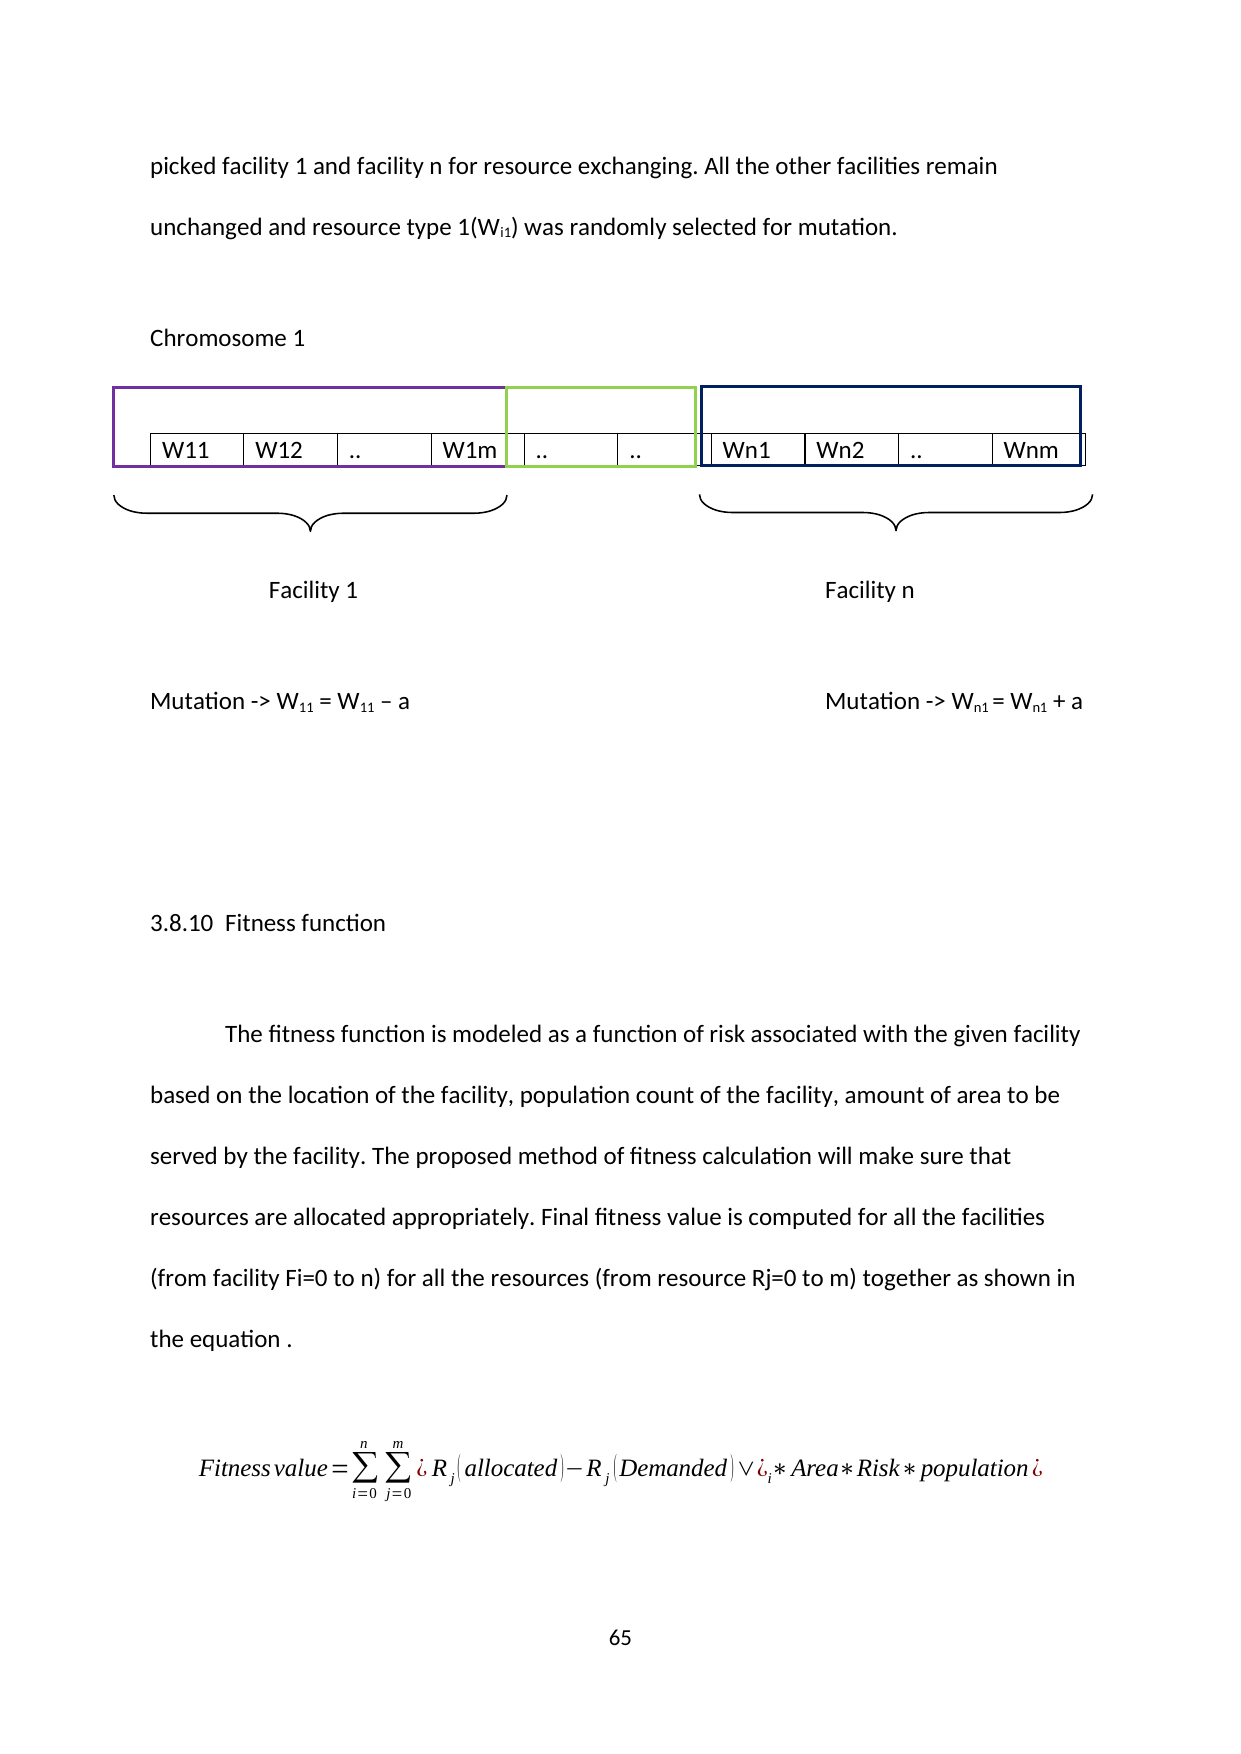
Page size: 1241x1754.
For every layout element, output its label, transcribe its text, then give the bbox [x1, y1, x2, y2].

table_header .. [525, 434, 617, 465]
text The fitness function is modeled as a function of risk associated with the given facility based on the location of the facility, population count of the facility, amount of area to be served by the facility. The proposed method of fitness calculation will make sure that resources are allocated appropriately. Final fitness value is computed for all the facilities (from facility Fi=0 to n) for all the resources (from resource Rj=0 to m) together as shown in the equation . [150, 1018, 1090, 1354]
text Facility 1 Facility n [150, 574, 1090, 605]
table_header .. [338, 434, 431, 465]
table_header .. [899, 434, 992, 464]
table_header .. [618, 434, 694, 465]
table_header W12 [244, 434, 337, 465]
table_header Wn1 [712, 434, 804, 464]
table_header W1m [508, 434, 524, 465]
table_header W1m [432, 434, 505, 465]
table_header Wn2 [806, 434, 898, 464]
text 3.8.10 Fitness function [150, 907, 1090, 938]
table_header W11 [151, 434, 243, 465]
table_header Wnm [993, 434, 1079, 464]
text Chromosome 1 [150, 322, 1090, 353]
text Mutation -> W11 = W11 – a Mutation -> Wn1 = Wn1 + a [150, 685, 1090, 716]
